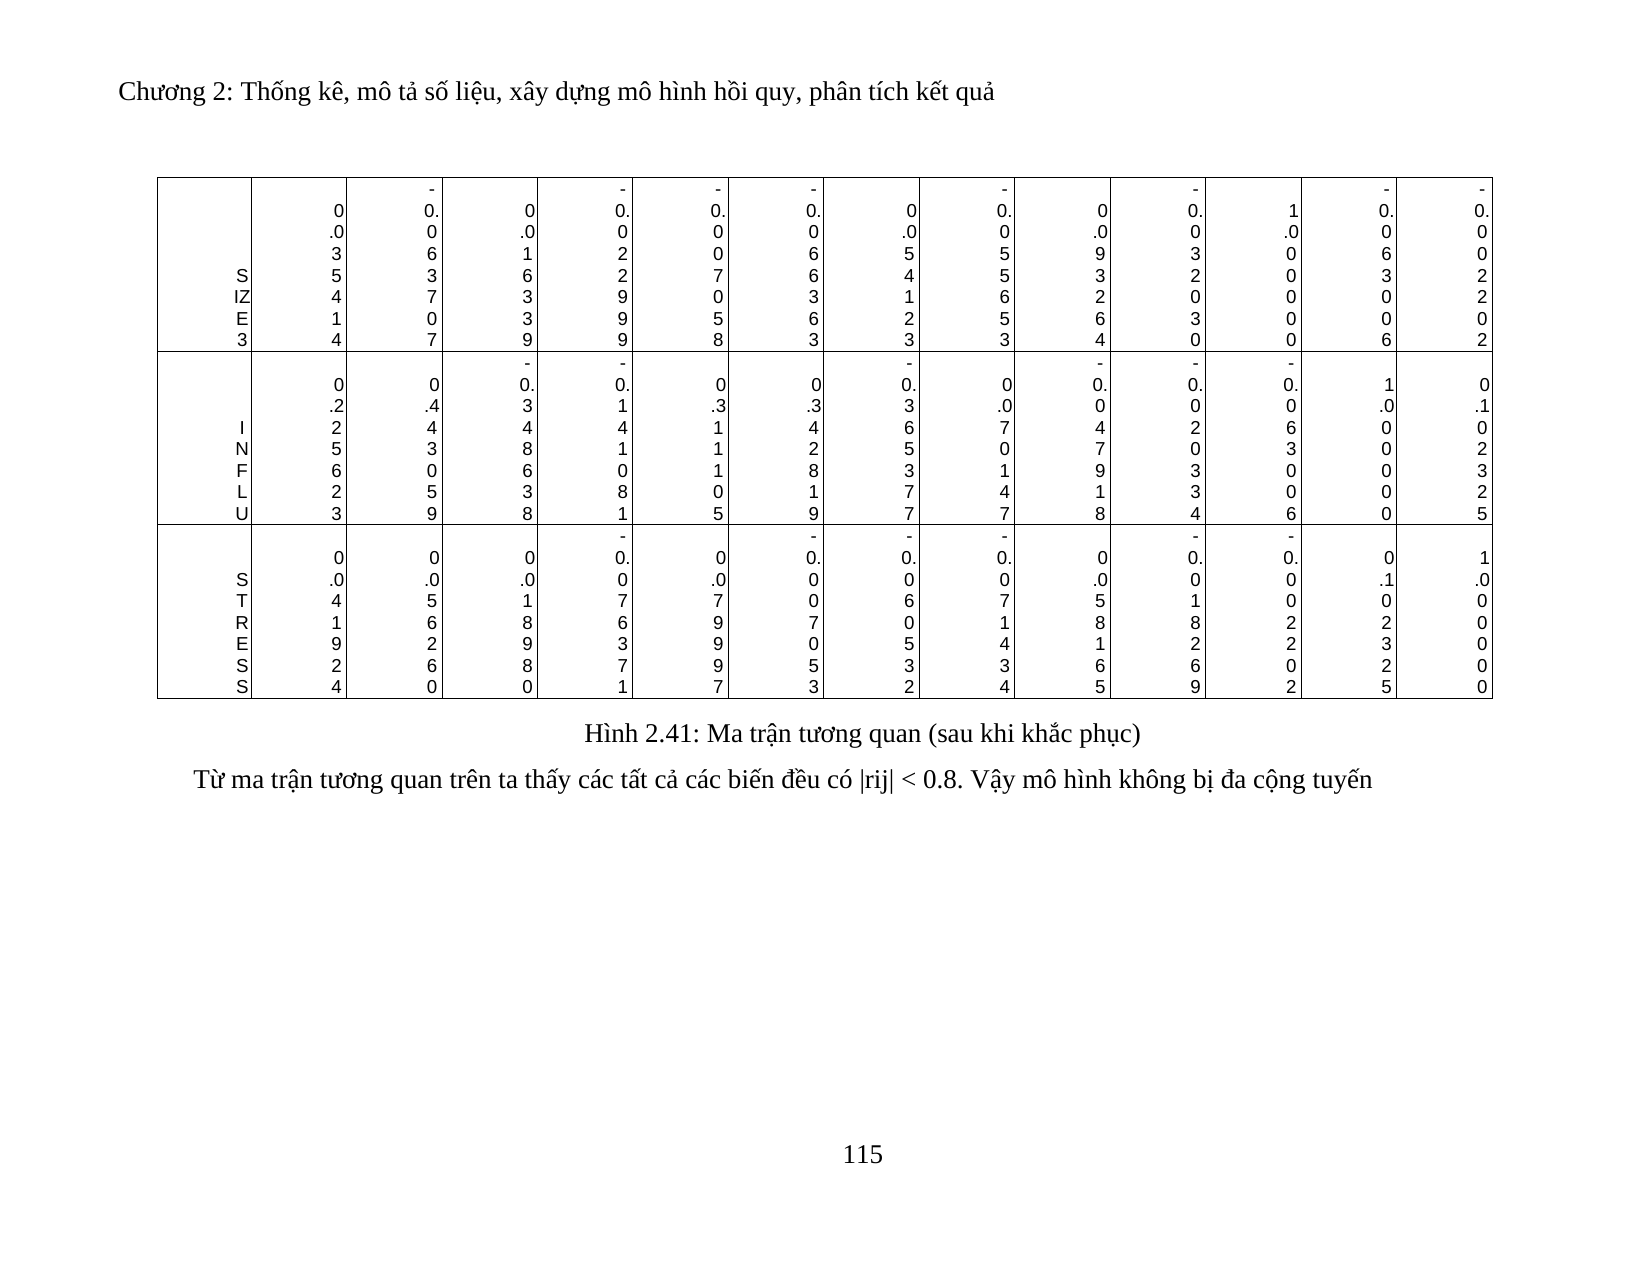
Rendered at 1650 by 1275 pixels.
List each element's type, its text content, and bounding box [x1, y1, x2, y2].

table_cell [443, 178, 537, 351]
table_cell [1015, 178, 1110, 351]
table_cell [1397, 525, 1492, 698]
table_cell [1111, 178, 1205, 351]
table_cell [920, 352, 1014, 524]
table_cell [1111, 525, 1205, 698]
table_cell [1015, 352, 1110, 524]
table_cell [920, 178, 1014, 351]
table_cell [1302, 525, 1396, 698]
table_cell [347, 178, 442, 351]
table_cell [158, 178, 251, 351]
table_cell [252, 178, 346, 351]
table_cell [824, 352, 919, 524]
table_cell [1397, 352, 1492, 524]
list Từ ma trận tương quan trên ta thấy các tất cả các biến đều có |rij| < 0.8. Vậy mô hình không bị đa cộng tuyến [118, 763, 1532, 794]
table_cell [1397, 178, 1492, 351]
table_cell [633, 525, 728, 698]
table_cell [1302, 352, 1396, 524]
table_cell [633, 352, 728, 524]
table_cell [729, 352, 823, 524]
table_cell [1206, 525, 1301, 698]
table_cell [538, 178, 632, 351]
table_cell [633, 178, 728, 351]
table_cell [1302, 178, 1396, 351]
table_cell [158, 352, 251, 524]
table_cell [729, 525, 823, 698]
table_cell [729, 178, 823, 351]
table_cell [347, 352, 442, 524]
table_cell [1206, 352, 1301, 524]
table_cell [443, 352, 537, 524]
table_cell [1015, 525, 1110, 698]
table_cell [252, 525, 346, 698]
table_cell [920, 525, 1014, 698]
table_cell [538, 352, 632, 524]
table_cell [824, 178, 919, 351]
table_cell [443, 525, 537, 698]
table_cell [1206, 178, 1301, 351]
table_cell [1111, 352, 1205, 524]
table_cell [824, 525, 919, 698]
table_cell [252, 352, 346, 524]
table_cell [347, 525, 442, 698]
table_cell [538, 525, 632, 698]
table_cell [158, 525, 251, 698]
